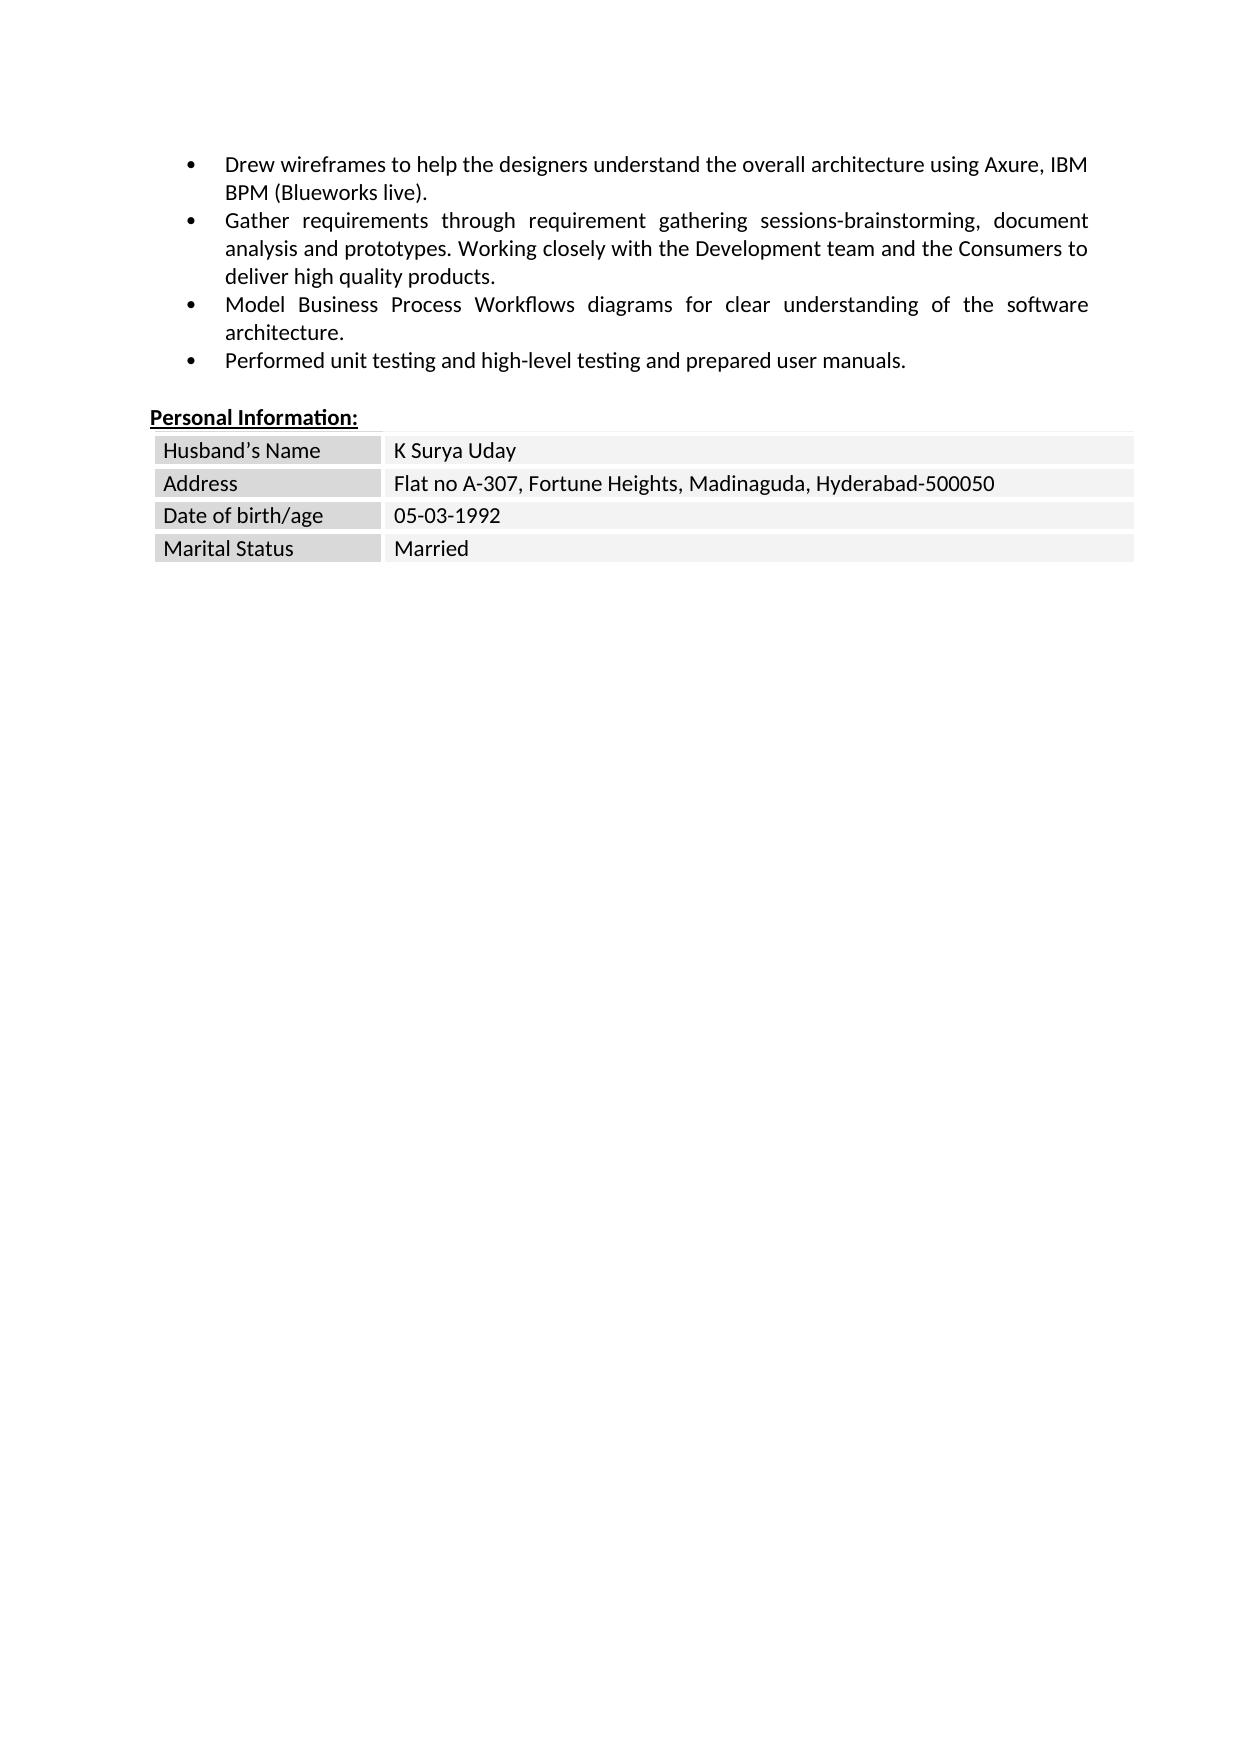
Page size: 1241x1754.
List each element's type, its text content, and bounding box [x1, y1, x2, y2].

table_cell 05-03-1992 [385, 502, 1134, 529]
table_cell Married [385, 534, 1134, 562]
table_cell Address [155, 469, 381, 497]
text Personal Information: [150, 403, 1090, 431]
list Gather requirements through requirement gathering sessions-brainstorming, document analysis and prototypes. Working closely with the Development team and the Consumers to deliver high quality products. [187, 206, 1090, 290]
table_header Husband’s Name [155, 436, 381, 464]
list Performed unit testing and high-level testing and prepared user manuals. [187, 346, 1090, 374]
table_cell Flat no A-307, Fortune Heights, Madinaguda, Hyderabad-500050 [385, 469, 1134, 497]
table_cell Marital Status [155, 534, 381, 562]
list Drew wireframes to help the designers understand the overall architecture using Axure, IBM BPM (Blueworks live). [187, 150, 1090, 206]
list Model Business Process Workflows diagrams for clear understanding of the software architecture. [187, 290, 1090, 346]
table_cell Date of birth/age [155, 502, 381, 529]
table_header K Surya Uday [385, 436, 1134, 464]
